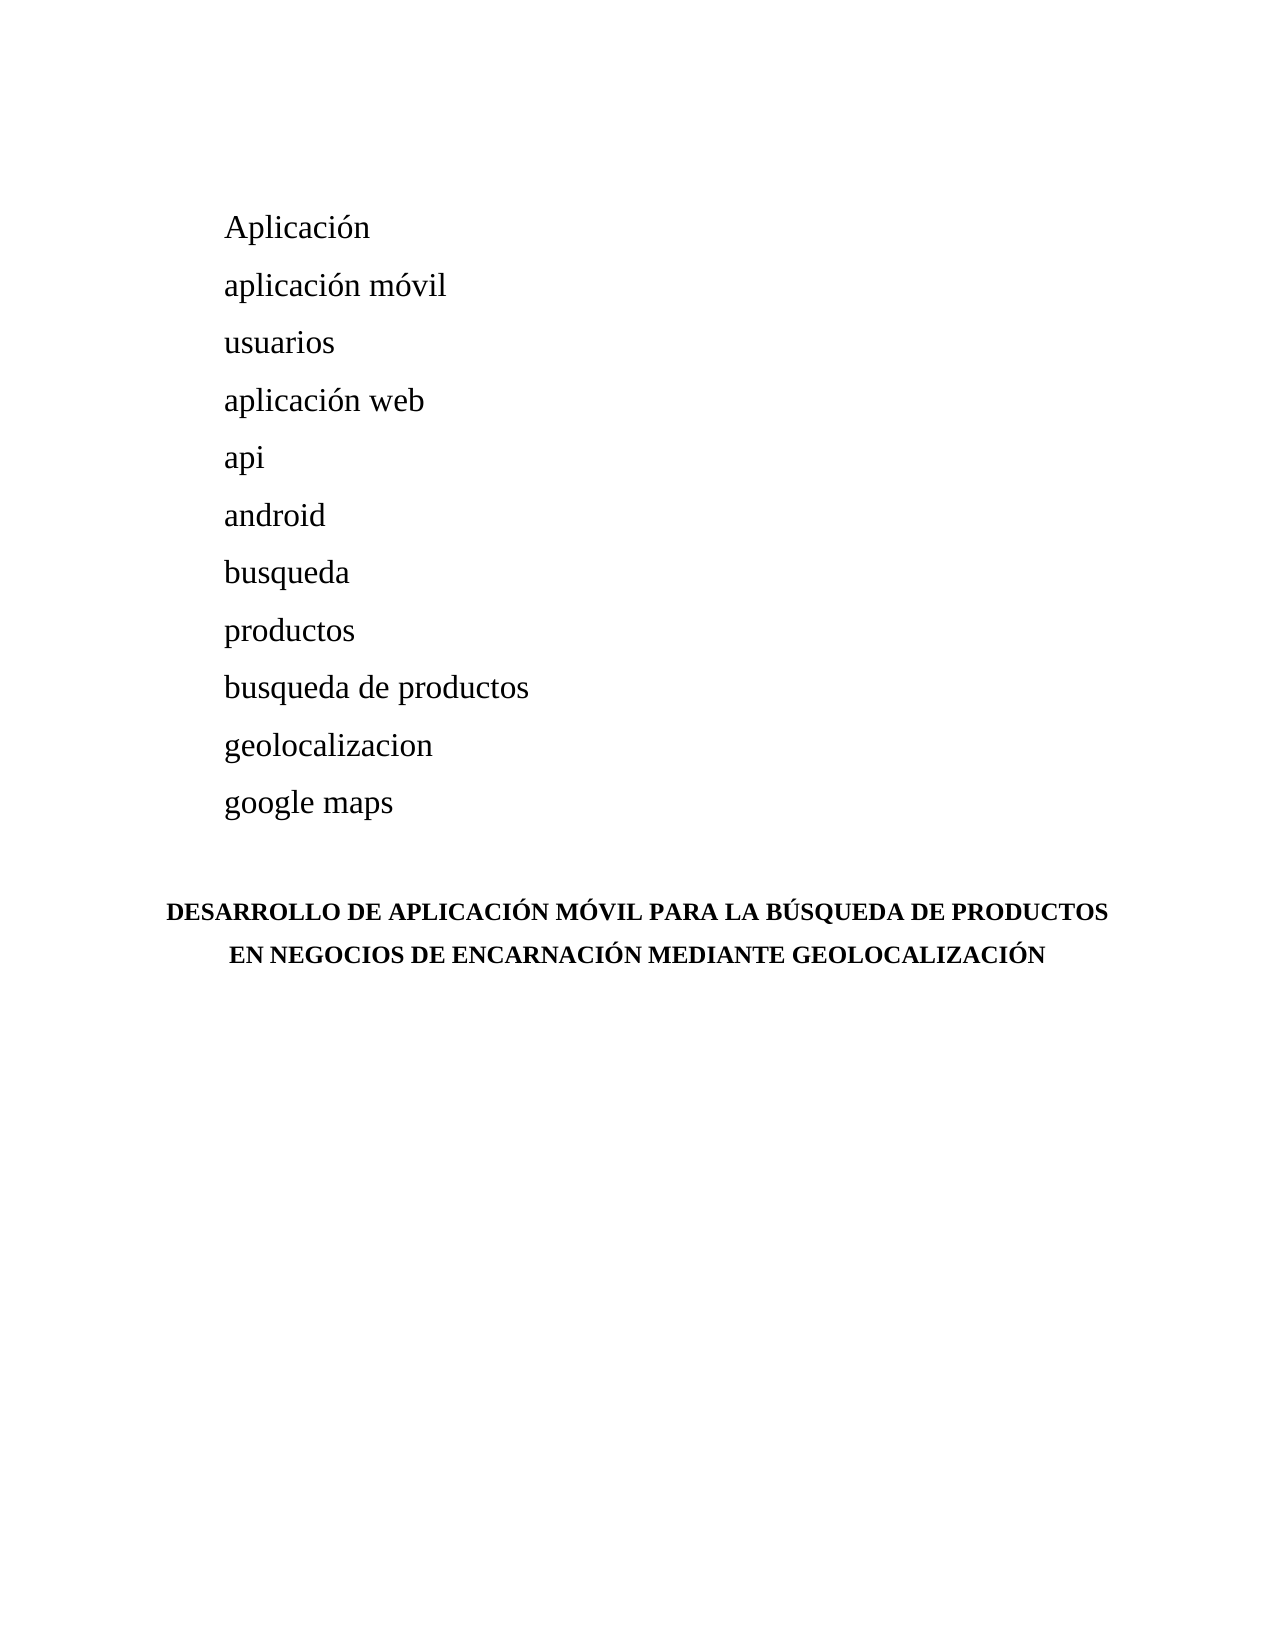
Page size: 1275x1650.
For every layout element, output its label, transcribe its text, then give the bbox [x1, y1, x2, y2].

text api [150, 437, 1125, 476]
text android [150, 495, 1125, 533]
text DESARROLLO DE APLICACIÓN MÓVIL PARA LA BÚSQUEDA DE PRODUCTOS EN NEGOCIOS DE ENCARNACIÓN MEDIANTE GEOLOCALIZACIÓN [150, 897, 1125, 969]
text google maps [150, 782, 1125, 821]
text productos [150, 610, 1125, 648]
text busqueda [150, 552, 1125, 591]
text geolocalizacion [150, 725, 1125, 763]
text aplicación web [150, 380, 1125, 418]
text usuarios [150, 322, 1125, 361]
text aplicación móvil [150, 265, 1125, 303]
text busqueda de productos [150, 667, 1125, 706]
text Aplicación [150, 207, 1125, 246]
